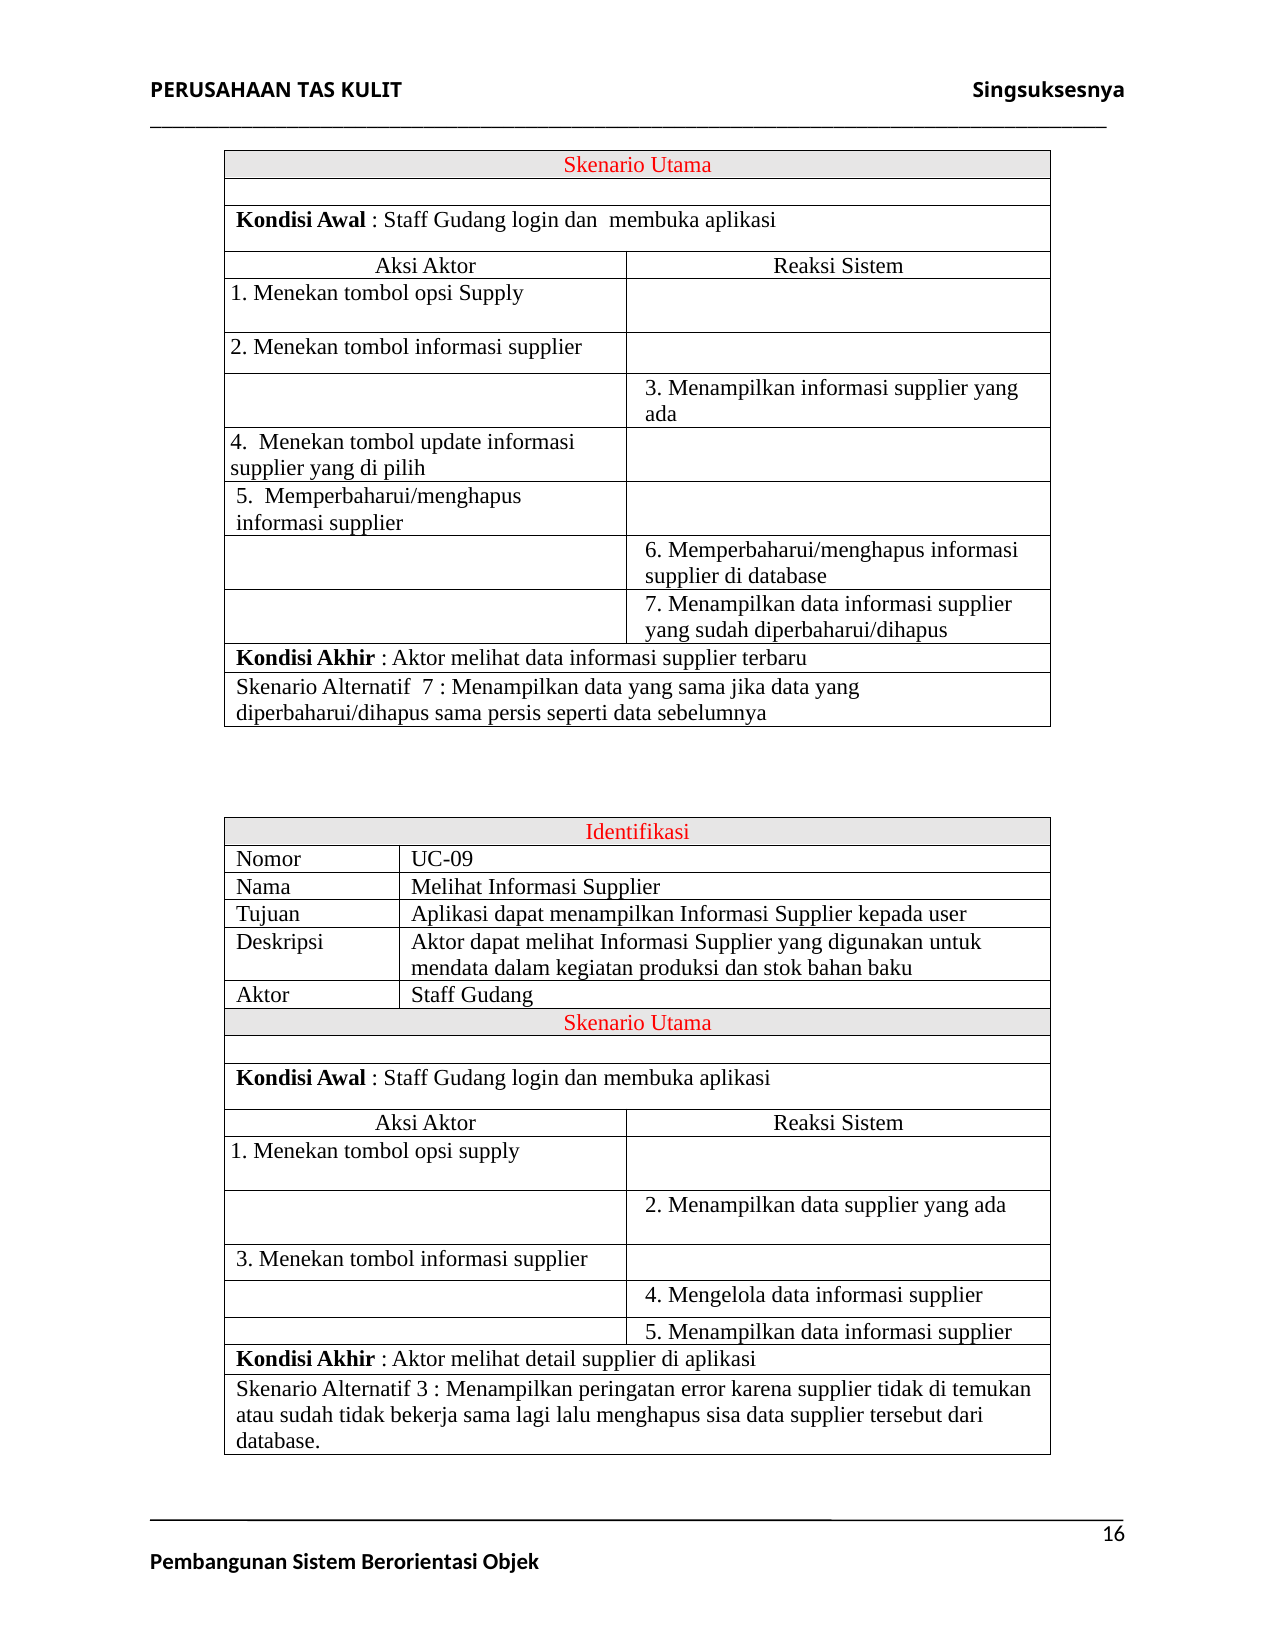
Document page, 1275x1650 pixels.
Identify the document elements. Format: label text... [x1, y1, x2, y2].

table_cell Aplikasi dapat menampilkan Informasi Supplier kepada user [400, 900, 1050, 927]
table_cell Reaksi Sistem [627, 1110, 1050, 1136]
table_cell 1. Menekan tombol opsi supply [225, 1137, 626, 1189]
table_cell Skenario Utama [225, 1009, 1050, 1035]
table_cell 7. Menampilkan data informasi supplier yang sudah diperbaharui/dihapus [627, 590, 1050, 642]
table_cell 1. Menekan tombol opsi Supply [225, 279, 626, 332]
table_cell Aksi Aktor [225, 252, 626, 278]
table_cell Melihat Informasi Supplier [400, 873, 1050, 899]
table_cell 4. Menekan tombol update informasi supplier yang di pilih [225, 428, 626, 481]
table_cell Skenario Alternatif 3 : Menampilkan peringatan error karena supplier tidak di temukan atau sudah tidak bekerja sama lagi lalu menghapus sisa data supplier tersebut dari database. [225, 1375, 1050, 1454]
table_cell Nomor [225, 846, 399, 872]
table_cell Kondisi Awal : Staff Gudang login dan membuka aplikasi [225, 206, 1050, 251]
table_cell Aktor [225, 981, 399, 1008]
table_cell 6. Memperbaharui/menghapus informasi supplier di database [627, 536, 1050, 589]
table_cell [225, 1281, 626, 1317]
table_cell [627, 482, 1050, 535]
table_cell Kondisi Akhir : Aktor melihat data informasi supplier terbaru [225, 644, 1050, 672]
table_cell Deskripsi [225, 928, 399, 980]
table_cell [225, 374, 626, 427]
table_cell 3. Menekan tombol informasi supplier [225, 1245, 626, 1280]
table_cell [627, 1245, 1050, 1280]
table_header Identifikasi [225, 818, 1050, 844]
table_cell UC-09 [400, 846, 1050, 872]
table_cell 3. Menampilkan informasi supplier yang ada [627, 374, 1050, 427]
table_cell Aksi Aktor [225, 1110, 626, 1136]
table_cell 2. Menekan tombol informasi supplier [225, 333, 626, 373]
table_cell [225, 590, 626, 642]
table_cell 5. Menampilkan data informasi supplier [627, 1318, 1050, 1344]
table_cell [627, 279, 1050, 332]
table_cell [225, 1036, 1050, 1063]
table_cell [225, 179, 1050, 205]
table_cell [225, 1318, 626, 1344]
table_cell Nama [225, 873, 399, 899]
table_cell [627, 1137, 1050, 1189]
table_cell 5. Memperbaharui/menghapus informasi supplier [225, 482, 626, 535]
table_cell Tujuan [225, 900, 399, 927]
table_cell 2. Menampilkan data supplier yang ada [627, 1191, 1050, 1244]
table_cell Kondisi Awal : Staff Gudang login dan membuka aplikasi [225, 1064, 1050, 1108]
table_cell 4. Mengelola data informasi supplier [627, 1281, 1050, 1317]
table_cell Skenario Utama [225, 151, 1050, 177]
table_cell Staff Gudang [400, 981, 1050, 1008]
table_cell [225, 1191, 626, 1244]
table_cell Aktor dapat melihat Informasi Supplier yang digunakan untuk mendata dalam kegiatan produksi dan stok bahan baku [400, 928, 1050, 980]
table_cell Reaksi Sistem [627, 252, 1050, 278]
table_cell [627, 428, 1050, 481]
table_cell Skenario Alternatif 7 : Menampilkan data yang sama jika data yang diperbaharui/dihapus sama persis seperti data sebelumnya [225, 673, 1050, 726]
table_cell [627, 333, 1050, 373]
table_cell Kondisi Akhir : Aktor melihat detail supplier di aplikasi [225, 1345, 1050, 1374]
table_cell [225, 536, 626, 589]
